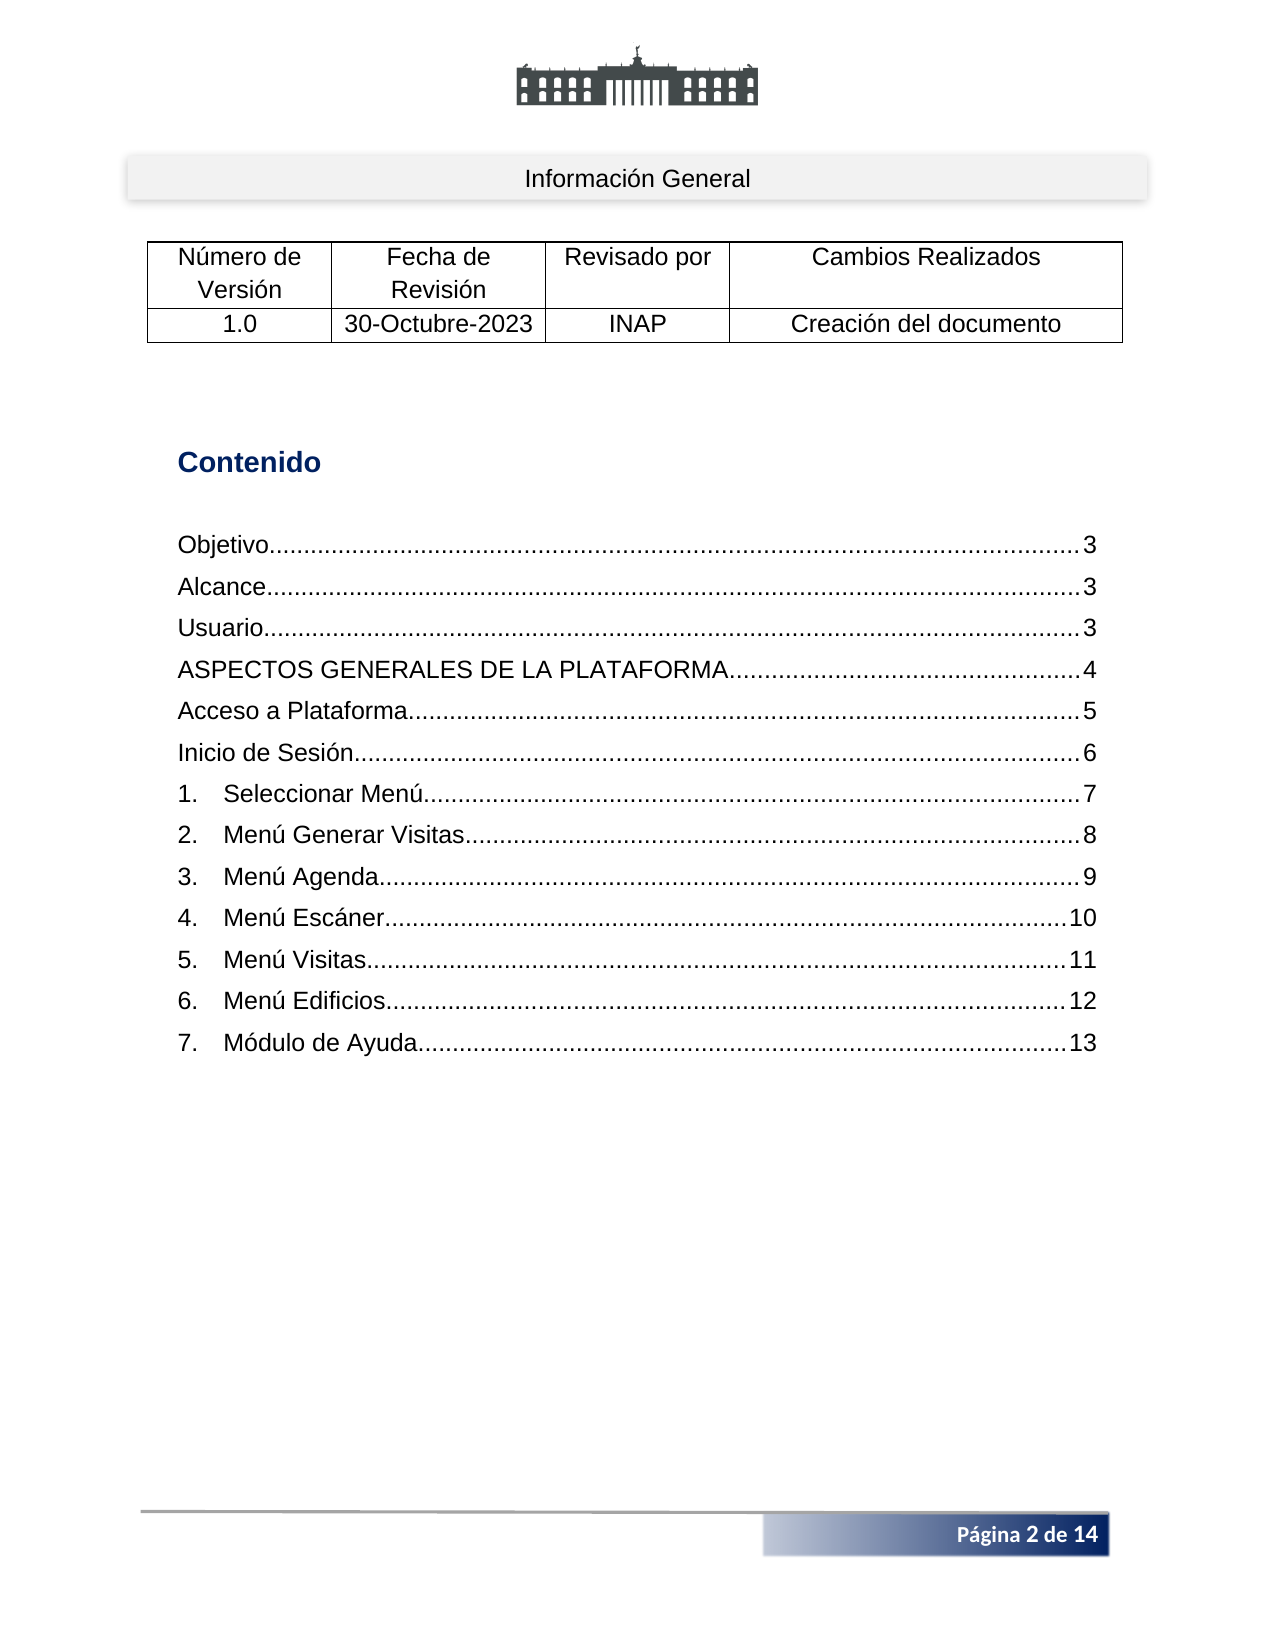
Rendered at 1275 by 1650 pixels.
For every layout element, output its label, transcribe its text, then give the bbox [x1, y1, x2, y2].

table_cell 1.0 [148, 309, 331, 342]
table_header Número de Versión [148, 243, 331, 308]
table_cell Creación del documento [730, 309, 1122, 342]
table_header Revisado por [546, 243, 729, 308]
table_cell 30-Octubre-2023 [332, 309, 545, 342]
picture [515, 42, 760, 120]
table_cell INAP [546, 309, 729, 342]
table_header Fecha de Revisión [332, 243, 545, 308]
table_header Cambios Realizados [730, 243, 1122, 308]
